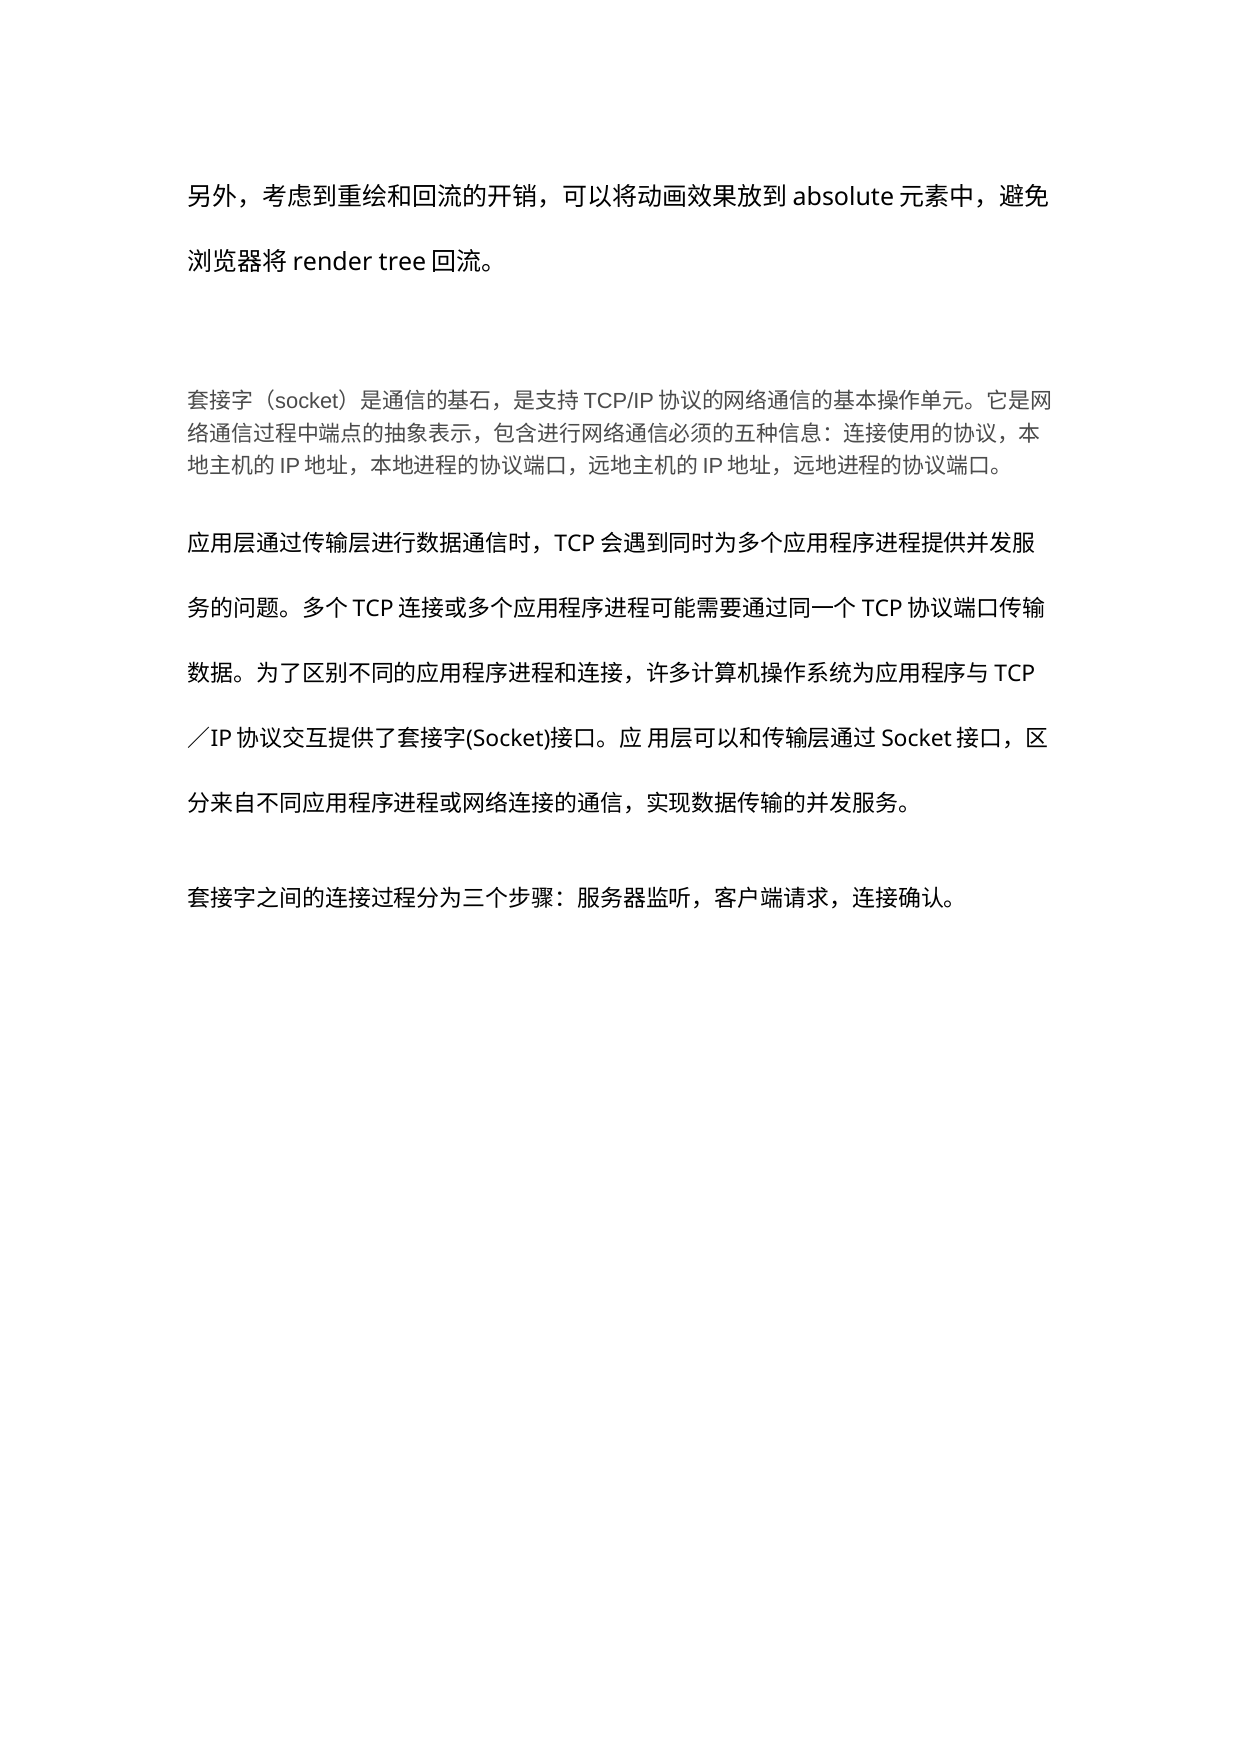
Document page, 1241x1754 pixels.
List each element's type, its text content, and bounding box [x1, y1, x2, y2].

text 应用层通过传输层进行数据通信时，TCP会遇到同时为多个应用程序进程提供并发服务的问题。多个TCP连接或多个应用程序进程可能需要通过同一个 TCP协议端口传输数据。为了区别不同的应用程序进程和连接，许多计算机操作系统为应用程序与TCP／IP协议交互提供了套接字(Socket)接口。应 用层可以和传输层通过Socket接口，区分来自不同应用程序进程或网络连接的通信，实现数据传输的并发服务。 [187, 509, 1053, 834]
text 套接字之间的连接过程分为三个步骤：服务器监听，客户端请求，连接确认。 [187, 864, 1053, 929]
text 另外，考虑到重绘和回流的开销，可以将动画效果放到absolute元素中，避免浏览器将render tree回流。 [187, 162, 1053, 292]
text 套接字（socket）是通信的基石，是支持TCP/IP协议的网络通信的基本操作单元。它是网络通信过程中端点的抽象表示，包含进行网络通信必须的五种信息：连接使用的协议，本地主机的IP地址，本地进程的协议端口，远地主机的IP地址，远地进程的协议端口。 [187, 383, 1053, 480]
